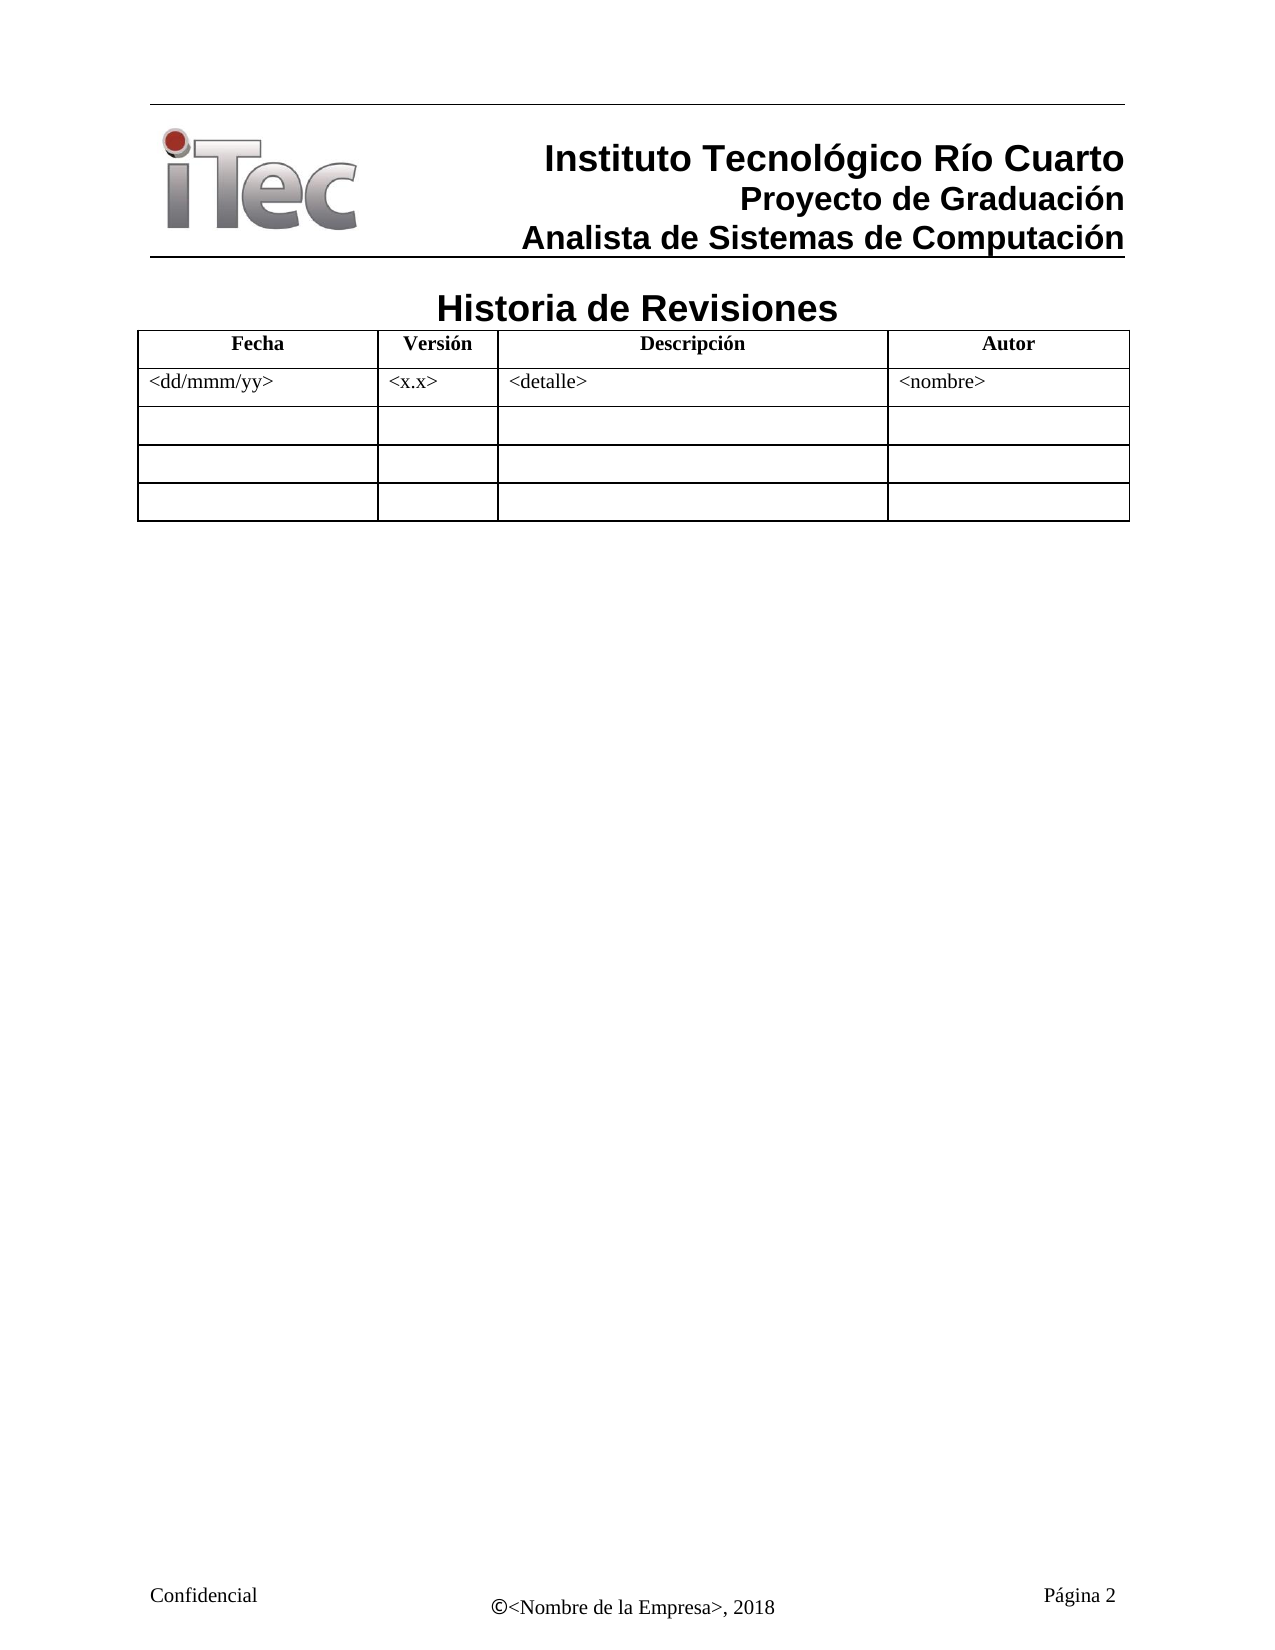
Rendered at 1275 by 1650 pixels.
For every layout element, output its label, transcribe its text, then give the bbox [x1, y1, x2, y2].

table_cell <x.x> [379, 369, 497, 406]
table_cell [379, 446, 497, 482]
table_cell [379, 407, 497, 444]
table_cell [139, 446, 377, 482]
table_cell [139, 407, 377, 444]
table_header Versión [379, 331, 497, 368]
table_header Descripción [499, 331, 887, 368]
text Historia de Revisiones [150, 286, 1125, 329]
table_header Autor [889, 331, 1129, 368]
table_cell <detalle> [499, 369, 887, 406]
table_cell [499, 407, 887, 444]
picture [156, 119, 365, 231]
table_cell [499, 484, 887, 520]
table_cell <dd/mmm/yy> [139, 369, 377, 406]
table_cell [889, 484, 1129, 520]
table_cell [889, 446, 1129, 482]
table_cell [379, 484, 497, 520]
table_cell [889, 407, 1129, 444]
table_cell <nombre> [889, 369, 1129, 406]
table_cell [499, 446, 887, 482]
table_header Fecha [139, 331, 377, 368]
table_cell [139, 484, 377, 520]
